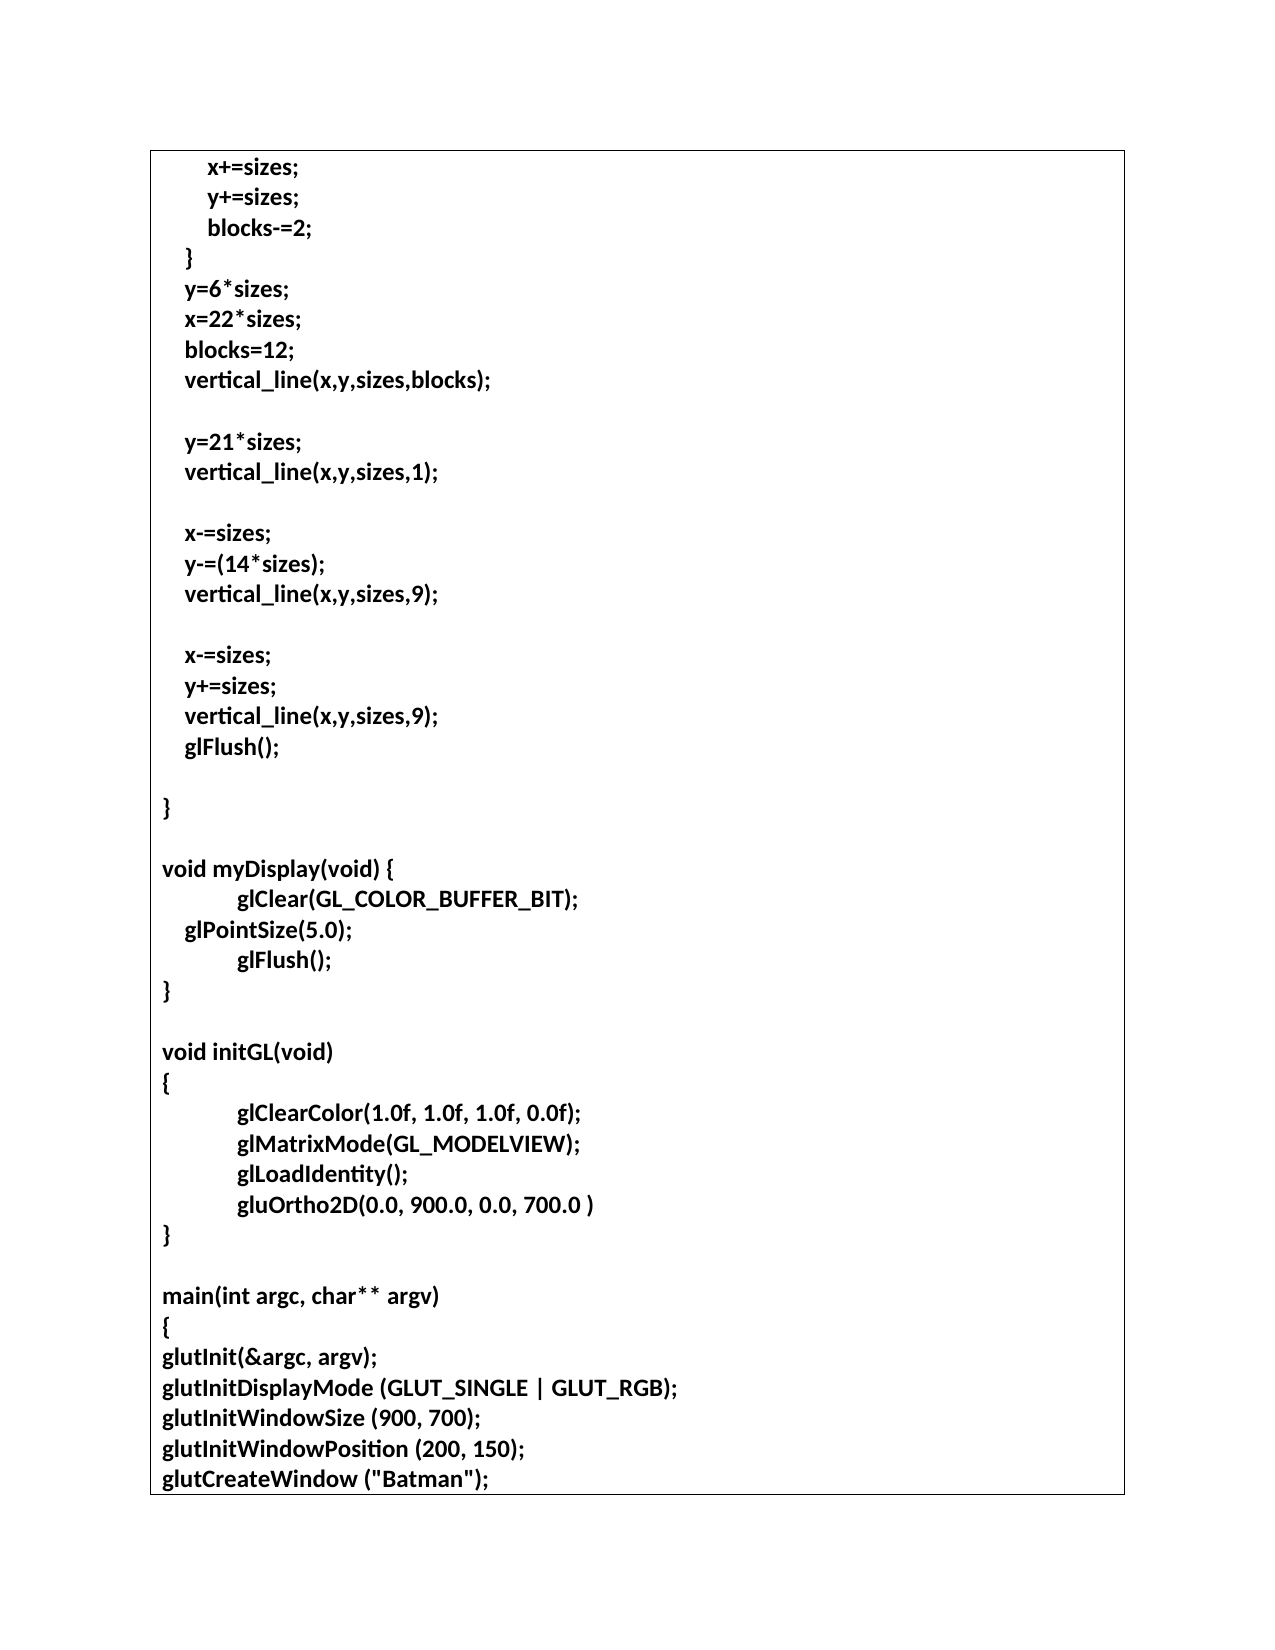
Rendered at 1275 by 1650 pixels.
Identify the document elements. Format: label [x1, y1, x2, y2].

table_cell [151, 151, 1124, 1494]
